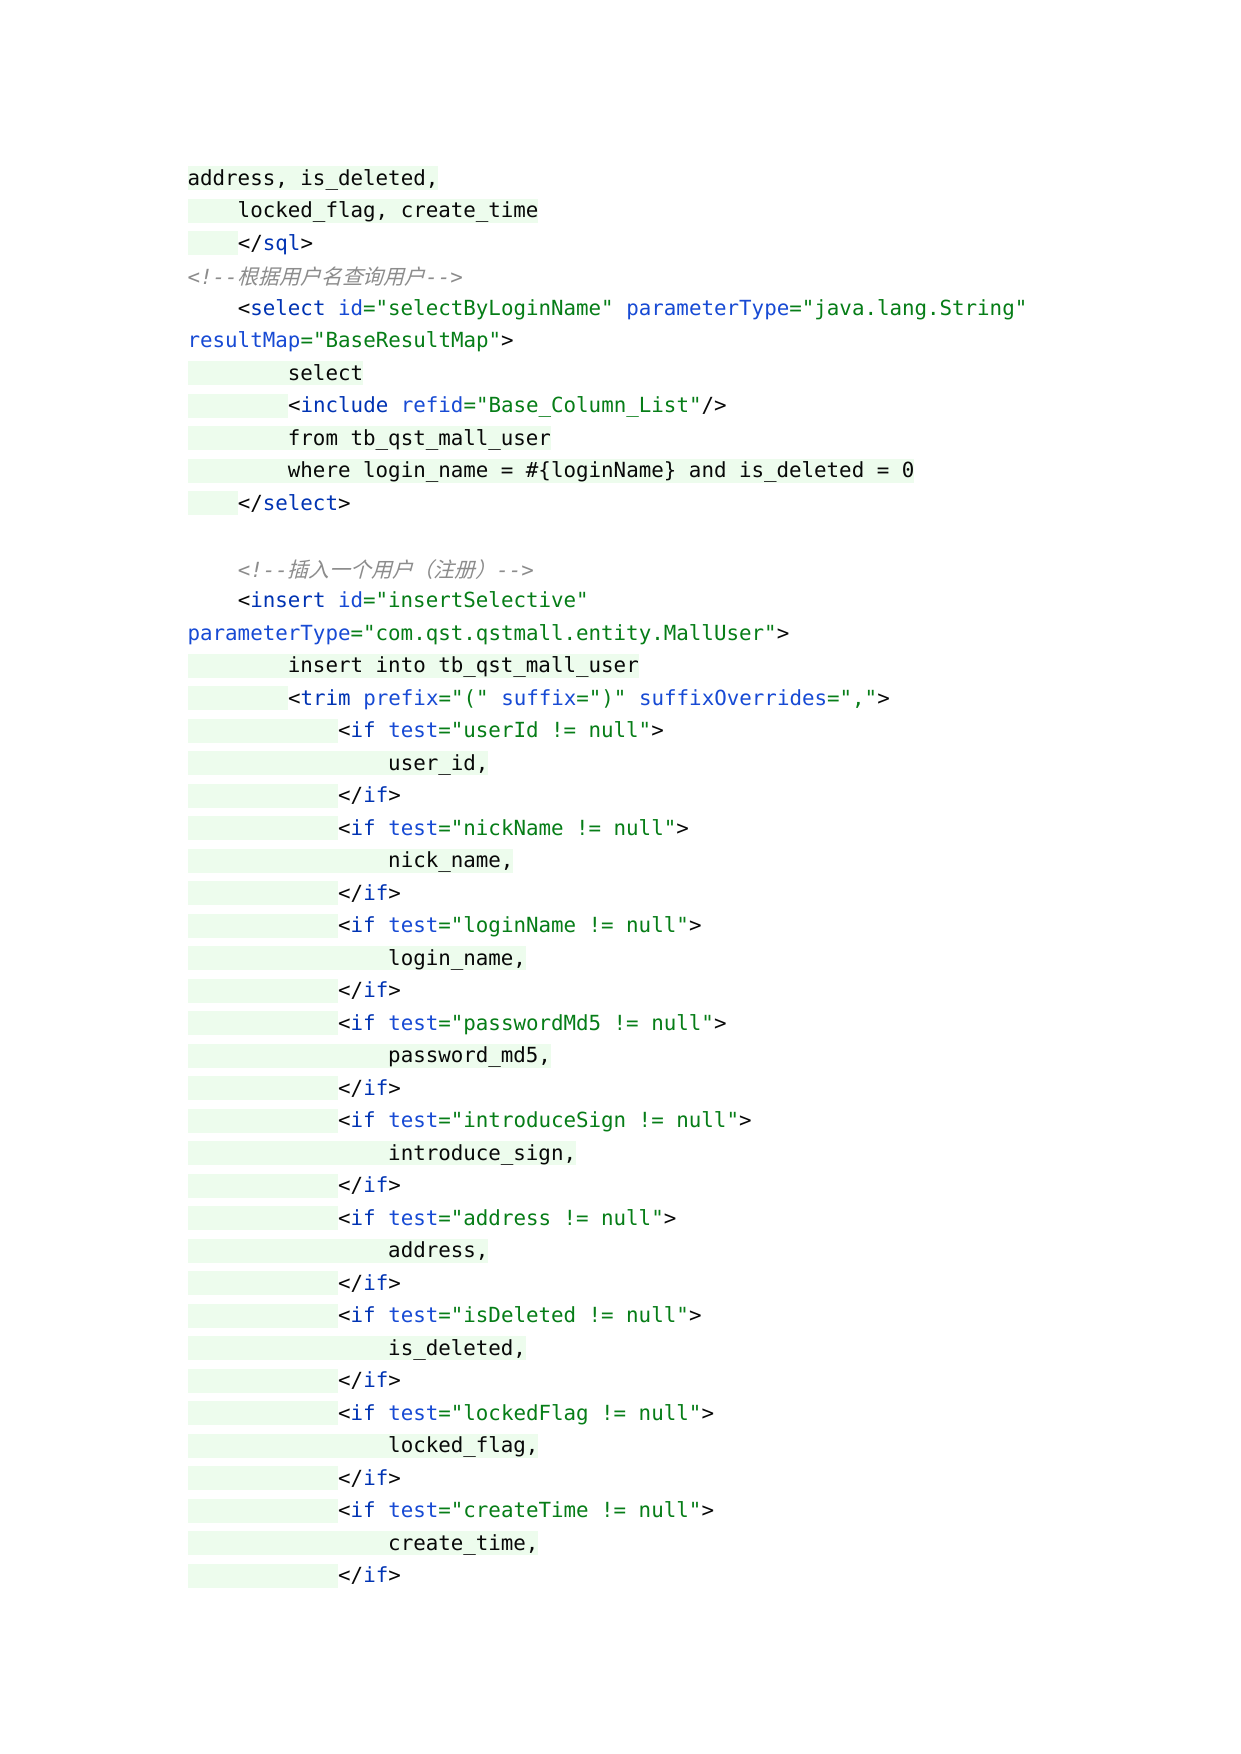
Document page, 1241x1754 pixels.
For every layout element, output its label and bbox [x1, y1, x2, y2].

text [187, 162, 1053, 1592]
